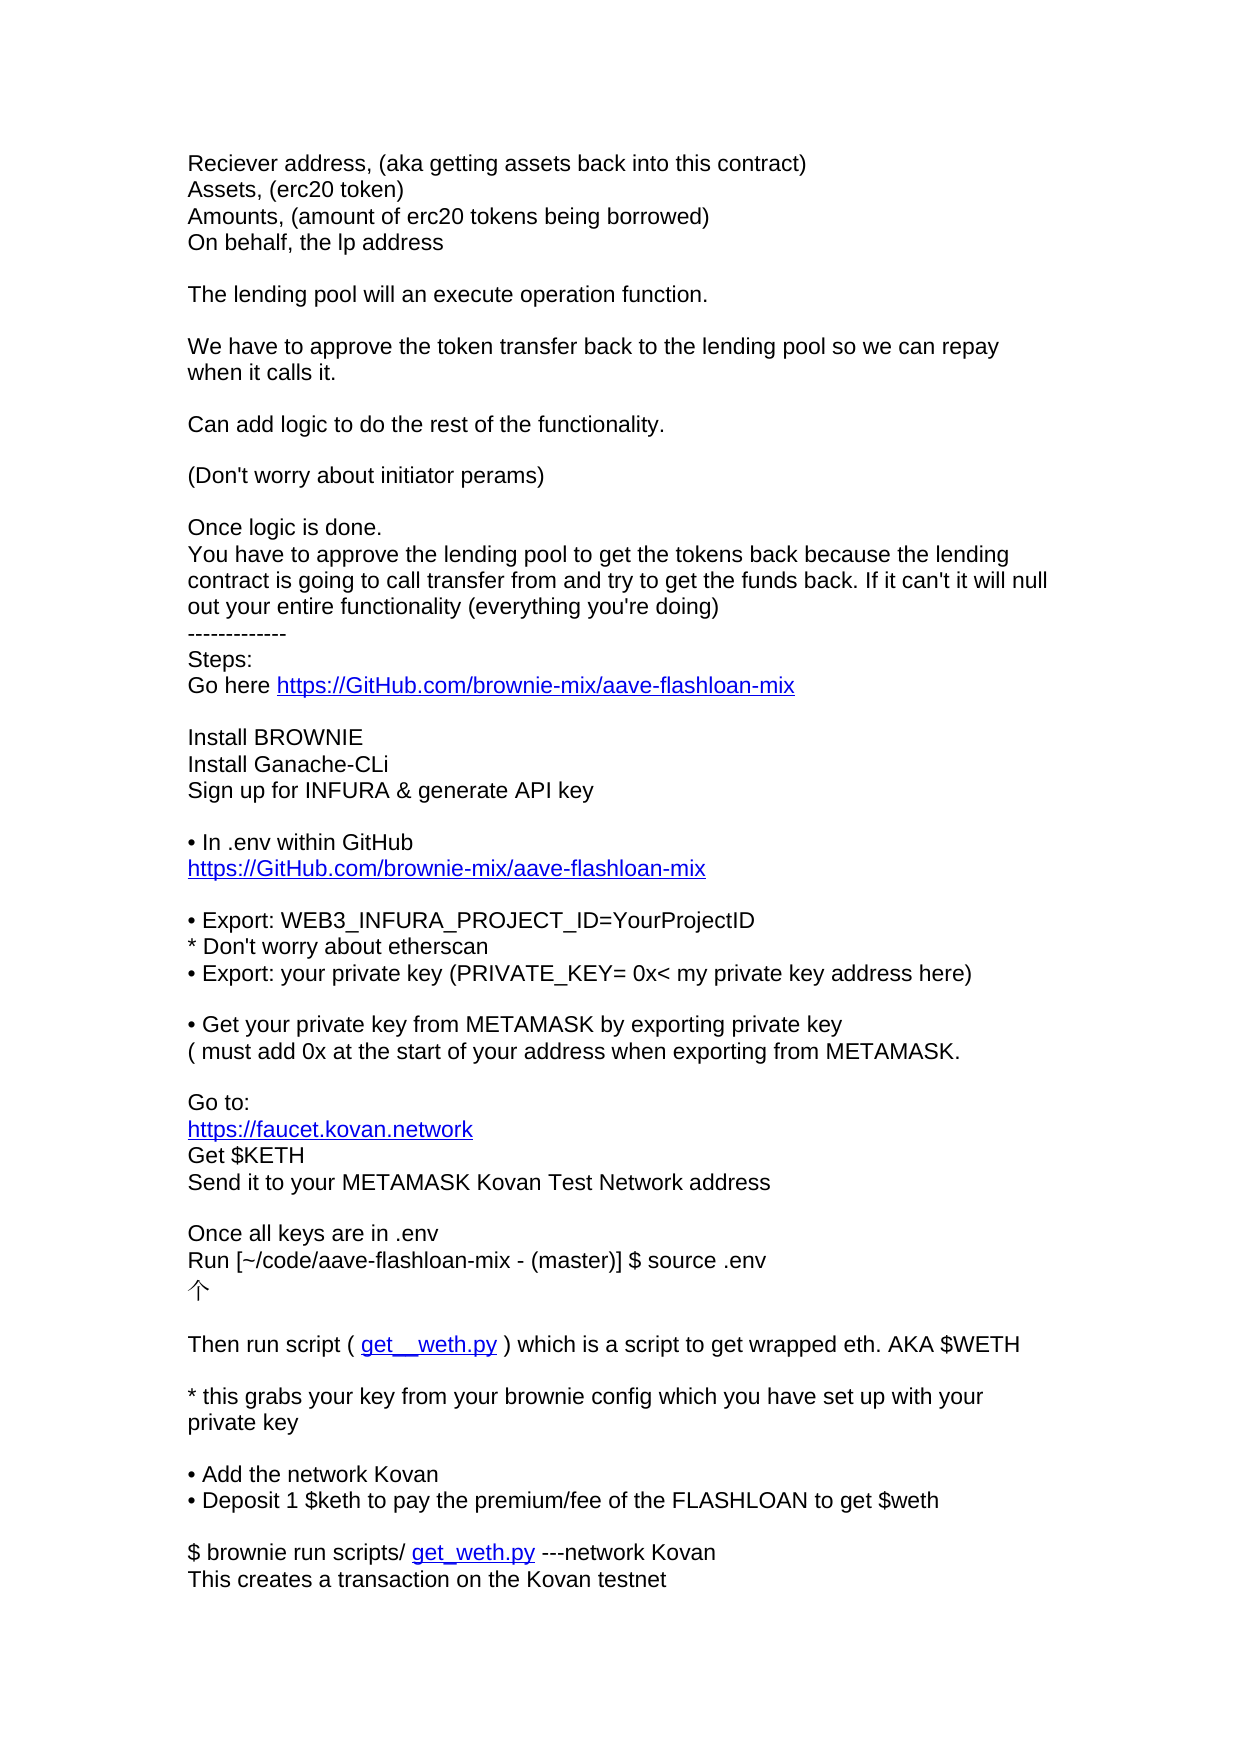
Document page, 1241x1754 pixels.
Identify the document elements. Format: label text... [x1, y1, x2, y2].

text The lending pool will an execute operation function. [187, 281, 1053, 307]
text • Deposit 1 $keth to pay the premium/fee of the FLASHLOAN to get $weth [187, 1487, 1053, 1514]
text You have to approve the lending pool to get the tokens back because the lending contract is going to call transfer from and try to get the funds back. If it can't it will null out your entire functionality (everything you're doing) [187, 541, 1053, 620]
text * this grabs your key from your brownie config which you have set up with your private key [187, 1383, 1053, 1436]
text Once logic is done. [187, 514, 1053, 541]
text This creates a transaction on the Kovan testnet [187, 1566, 1053, 1592]
text Send it to your METAMASK Kovan Test Network address [187, 1168, 1053, 1195]
text https://GitHub.com/brownie-mix/aave-flashloan-mix [187, 855, 1053, 881]
text Amounts, (amount of erc20 tokens being borrowed) [187, 203, 1053, 229]
text • Export: WEB3_INFURA_PROJECT_ID=YourProjectID [187, 907, 1053, 933]
text * Don't worry about etherscan [187, 933, 1053, 959]
text Install BROWNIE [187, 724, 1053, 751]
text $ brownie run scripts/ get_weth.py ---network Kovan [187, 1539, 1053, 1566]
text Go to: [187, 1089, 1053, 1116]
text • Get your private key from METAMASK by exporting private key [187, 1011, 1053, 1038]
text ------------- [187, 620, 1053, 646]
text Reciever address, (aka getting assets back into this contract) [187, 150, 1053, 176]
text Steps: [187, 646, 1053, 672]
text Run [~/code/aave-flashloan-mix - (master)] $ source .env [187, 1247, 1053, 1273]
text Assets, (erc20 token) [187, 176, 1053, 203]
text On behalf, the lp address [187, 229, 1053, 255]
text Once all keys are in .env [187, 1220, 1053, 1247]
text Sign up for INFURA & generate API key [187, 777, 1053, 803]
text • Add the network Kovan [187, 1461, 1053, 1487]
text ( must add 0x at the start of your address when exporting from METAMASK. [187, 1038, 1053, 1064]
text (Don't worry about initiator perams) [187, 462, 1053, 489]
text • Export: your private key (PRIVATE_KEY= 0x< my private key address here) [187, 959, 1053, 986]
text 个 [187, 1273, 1053, 1306]
text Install Ganache-CLi [187, 751, 1053, 777]
text We have to approve the token transfer back to the lending pool so we can repay when it calls it. [187, 333, 1053, 385]
text • In .env within GitHub [187, 829, 1053, 855]
text https://faucet.kovan.network [187, 1116, 1053, 1142]
text Go here https://GitHub.com/brownie-mix/aave-flashloan-mix [187, 672, 1053, 699]
text Get $KETH [187, 1142, 1053, 1168]
text Can add logic to do the rest of the functionality. [187, 411, 1053, 437]
text Then run script ( get__weth.py ) which is a script to get wrapped eth. AKA $WETH [187, 1331, 1053, 1358]
